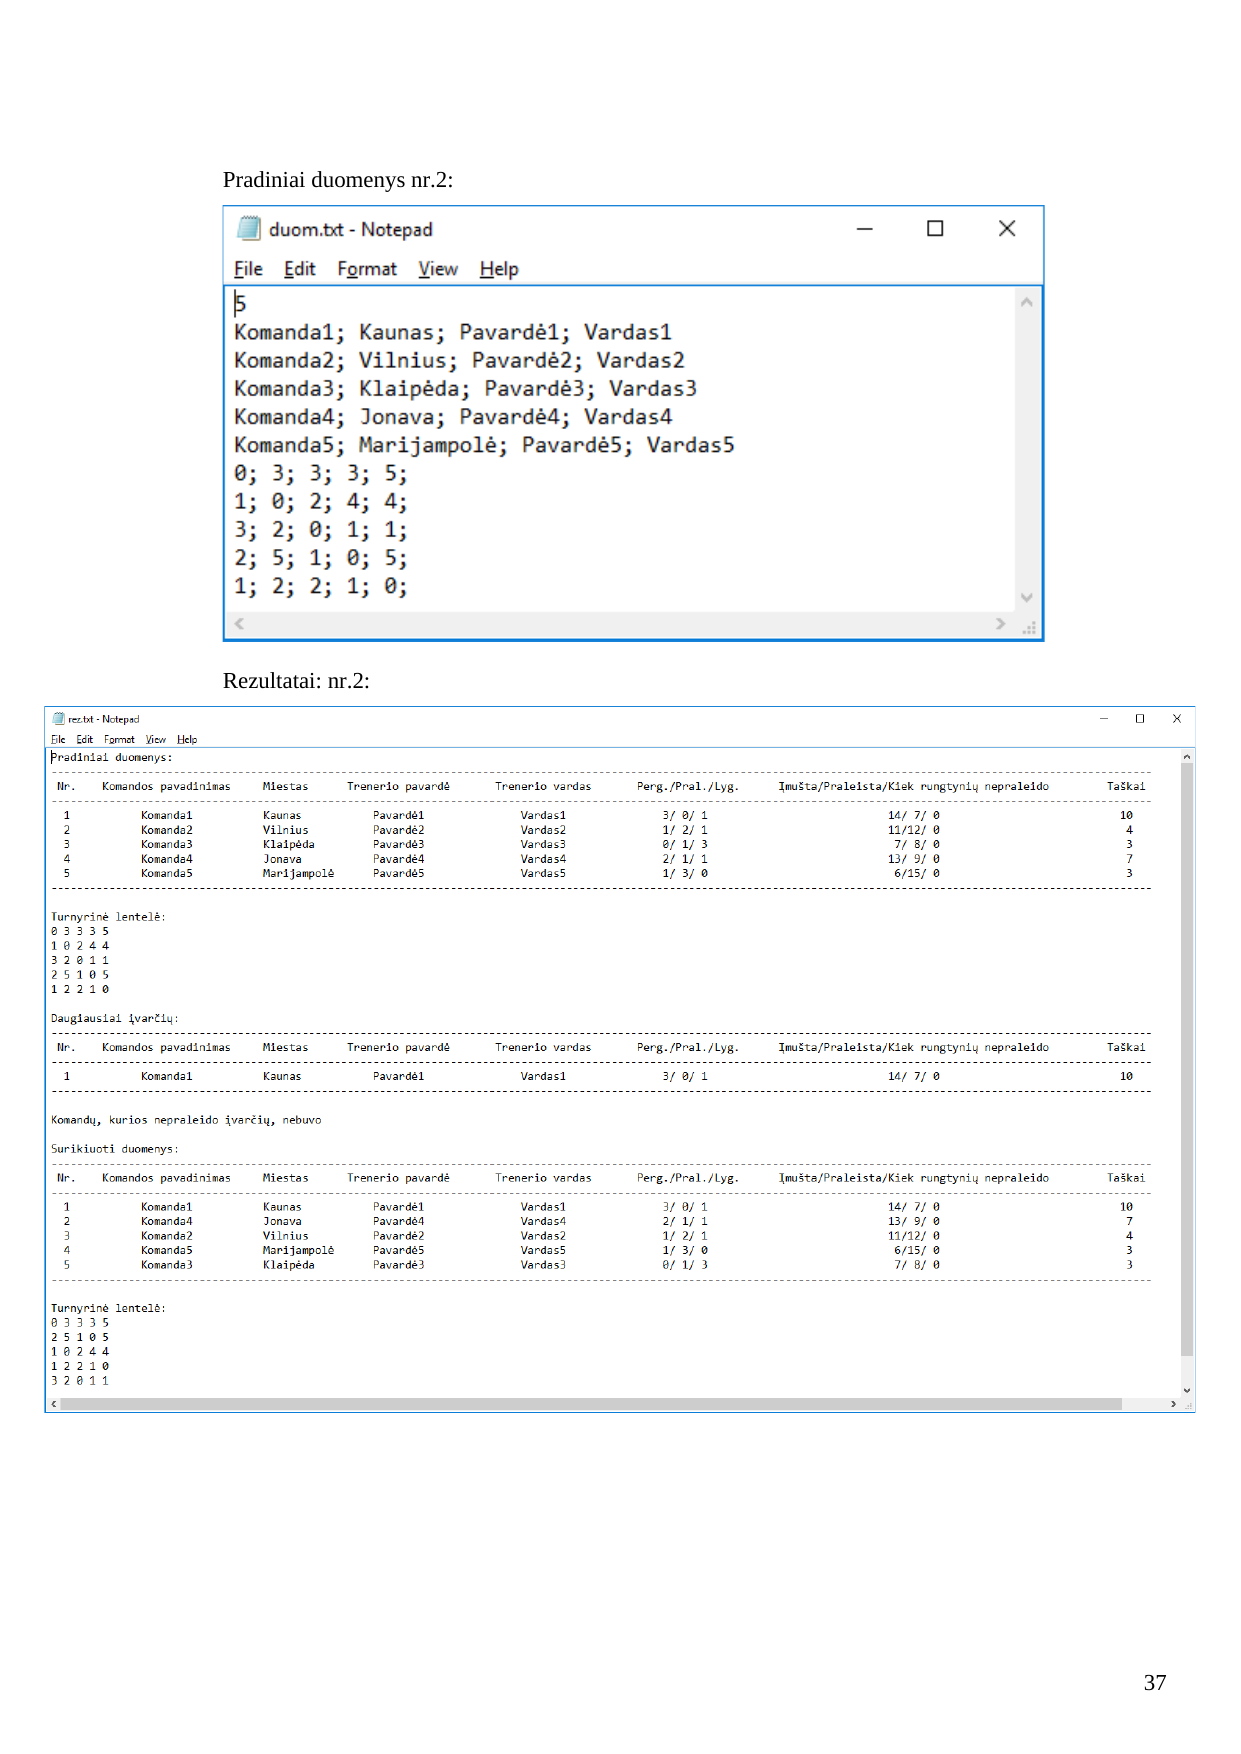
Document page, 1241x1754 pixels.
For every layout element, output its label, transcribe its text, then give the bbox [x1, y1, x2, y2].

picture [222, 205, 1045, 642]
text Pradiniai duomenys nr.2: [148, 166, 1181, 193]
text Rezultatai: nr.2: [148, 667, 1181, 694]
picture [44, 706, 1196, 1413]
